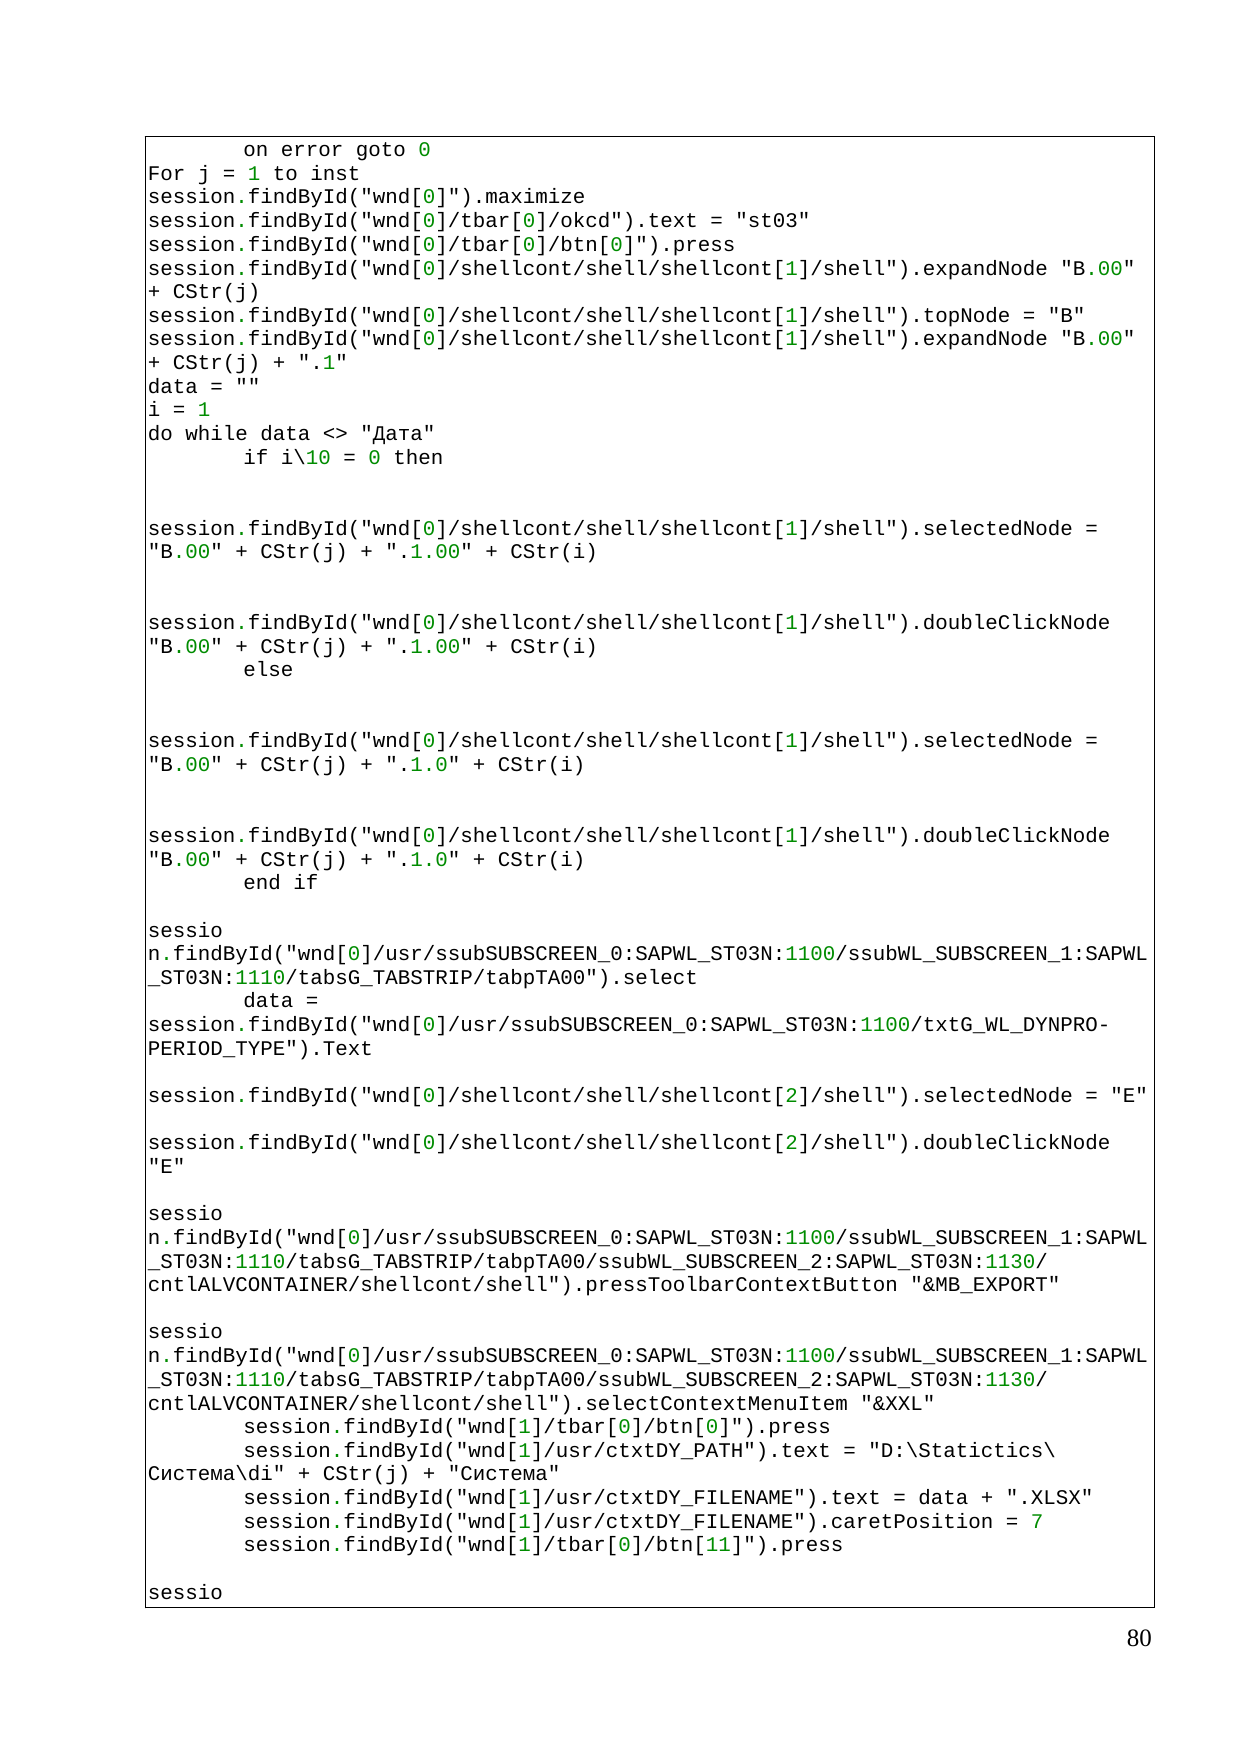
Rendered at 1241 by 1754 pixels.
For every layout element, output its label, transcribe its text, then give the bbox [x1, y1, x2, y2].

text session.findById("wnd[0]/usr/ssubSUBSCREEN_0:SAPWL_ST03N:1100/ssubWL_SUBSCREEN_1:SAPWL_ST03N:1110/tabsG_TABSTRIP/tabpTA00").select [148, 896, 1152, 991]
text session.findById("wnd[0]/tbar[0]/okcd").text = "st03" [148, 210, 1152, 234]
text session.findById("wnd[0]/shellcont/shell/shellcont[1]/shell").doubleClickNode "B.00" + CStr(j) + ".1.0" + CStr(i) [148, 778, 1152, 872]
text session.findById("wnd[1]/tbar[0]/btn[0]").press [148, 1416, 1152, 1440]
text session.findById("wnd[0]/usr/ssubSUBSCREEN_0:SAPWL_ST03N:1100/ssubWL_SUBSCREEN_1:SAPWL_ST03N:1110/tabsG_TABSTRIP/tabpTA00/ssubWL_SUBSCREEN_2:SAPWL_ST03N:1130/cntlALVCONTAINER/shellcont/shell").pressToolbarContextButton "&MB_EXPORT" [148, 1180, 1152, 1298]
text session.findById("wnd[0]/shellcont/shell/shellcont[1]/shell").expandNode "B.00" + CStr(j) [148, 257, 1152, 305]
text on error goto 0 [146, 137, 1154, 163]
text session.findById("wnd[0]/shellcont/shell/shellcont[1]/shell").doubleClickNode "B.00" + CStr(j) + ".1.00" + CStr(i) [148, 565, 1152, 659]
text session.findById("wnd[0]/tbar[0]/btn[0]").press [148, 234, 1152, 257]
text session.findById("wnd[0]/shellcont/shell/shellcont[1]/shell").selectedNode = "B.00" + CStr(j) + ".1.00" + CStr(i) [148, 470, 1152, 565]
text if i\10 = 0 then [148, 447, 1152, 470]
text session.findById("wnd[0]/shellcont/shell/shellcont[1]/shell").expandNode "B.00" + CStr(j) + ".1" [148, 328, 1152, 376]
text session.findById("wnd[1]/usr/ctxtDY_PATH").text = "D:\Statictics\Система\di" + CStr(j) + "Система" [148, 1440, 1152, 1487]
text end if [148, 872, 1152, 896]
text session.findById("wnd[1]/usr/ctxtDY_FILENAME").caretPosition = 7 [148, 1511, 1152, 1534]
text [146, 1555, 1154, 1607]
text session.findById("wnd[0]/usr/ssubSUBSCREEN_0:SAPWL_ST03N:1100/ssubWL_SUBSCREEN_1:SAPWL_ST03N:1110/tabsG_TABSTRIP/tabpTA00/ssubWL_SUBSCREEN_2:SAPWL_ST03N:1130/cntlALVCONTAINER/shellcont/shell").selectContextMenuItem "&XXL" [148, 1298, 1152, 1416]
text data = "" [148, 376, 1152, 399]
text session.findById("wnd[0]/shellcont/shell/shellcont[1]/shell").selectedNode = "B.00" + CStr(j) + ".1.0" + CStr(i) [148, 683, 1152, 778]
text session.findById("wnd[0]/shellcont/shell/shellcont[2]/shell").selectedNode = "E" [148, 1061, 1152, 1109]
text session.findById("wnd[1]/tbar[0]/btn[11]").press [148, 1534, 1152, 1555]
text data = session.findById("wnd[0]/usr/ssubSUBSCREEN_0:SAPWL_ST03N:1100/txtG_WL_DYNPRO-PERIOD_TYPE").Text [148, 991, 1152, 1061]
text session.findById("wnd[0]/shellcont/shell/shellcont[2]/shell").doubleClickNode "E" [148, 1109, 1152, 1180]
text else [148, 659, 1152, 683]
text session.findById("wnd[1]/usr/ctxtDY_FILENAME").text = data + ".XLSX" [148, 1487, 1152, 1511]
text session.findById("wnd[0]").maximize [148, 187, 1152, 210]
text do while data <> "Дата" [148, 423, 1152, 447]
text session.findById("wnd[0]/shellcont/shell/shellcont[1]/shell").topNode = "B" [148, 305, 1152, 328]
text i = 1 [148, 399, 1152, 423]
text For j = 1 to inst [148, 163, 1152, 187]
